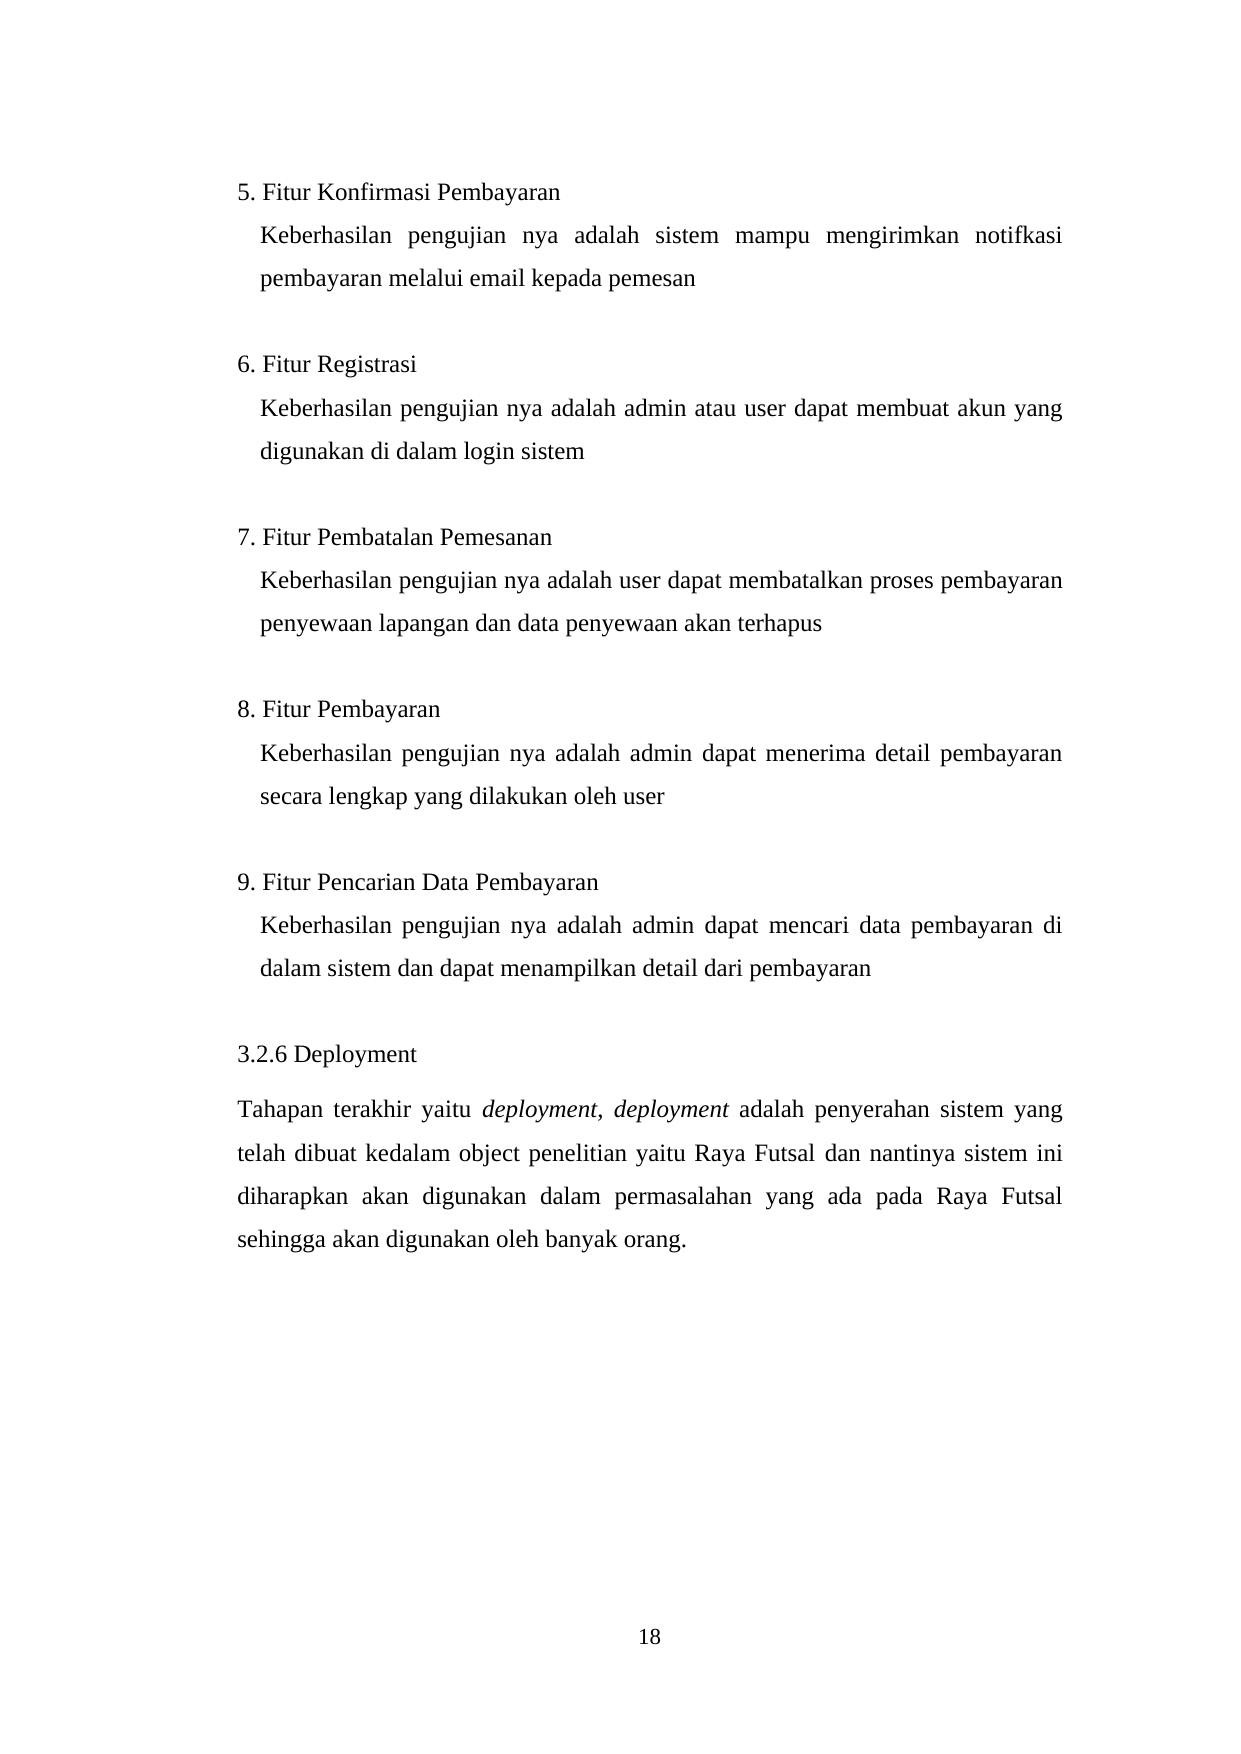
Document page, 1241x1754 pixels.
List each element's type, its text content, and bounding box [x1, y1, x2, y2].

list Keberhasilan pengujian nya adalah admin dapat mencari data pembayaran di dalam sistem dan dapat menampilkan detail dari pembayaran [260, 910, 1063, 982]
list Keberhasilan pengujian nya adalah user dapat membatalkan proses pembayaran penyewaan lapangan dan data penyewaan akan terhapus [260, 565, 1063, 637]
list Fitur Registrasi [237, 349, 1063, 378]
list Fitur Konfirmasi Pembayaran [237, 177, 1063, 206]
text Tahapan terakhir yaitu deployment, deployment adalah penyerahan sistem yang telah dibuat kedalam object penelitian yaitu Raya Futsal dan nantinya sistem ini diharapkan akan digunakan dalam permasalahan yang ada pada Raya Futsal sehingga akan digunakan oleh banyak orang. [237, 1094, 1063, 1253]
list Fitur Pencarian Data Pembayaran [237, 867, 1063, 896]
list Fitur Pembayaran [237, 694, 1063, 723]
list Fitur Pembatalan Pemesanan [237, 522, 1063, 551]
list Keberhasilan pengujian nya adalah sistem mampu mengirimkan notifkasi pembayaran melalui email kepada pemesan [260, 220, 1063, 292]
subtitle 3.2.6 Deployment [237, 1039, 1063, 1068]
list Keberhasilan pengujian nya adalah admin atau user dapat membuat akun yang digunakan di dalam login sistem [260, 393, 1063, 464]
list Keberhasilan pengujian nya adalah admin dapat menerima detail pembayaran secara lengkap yang dilakukan oleh user [260, 738, 1063, 809]
